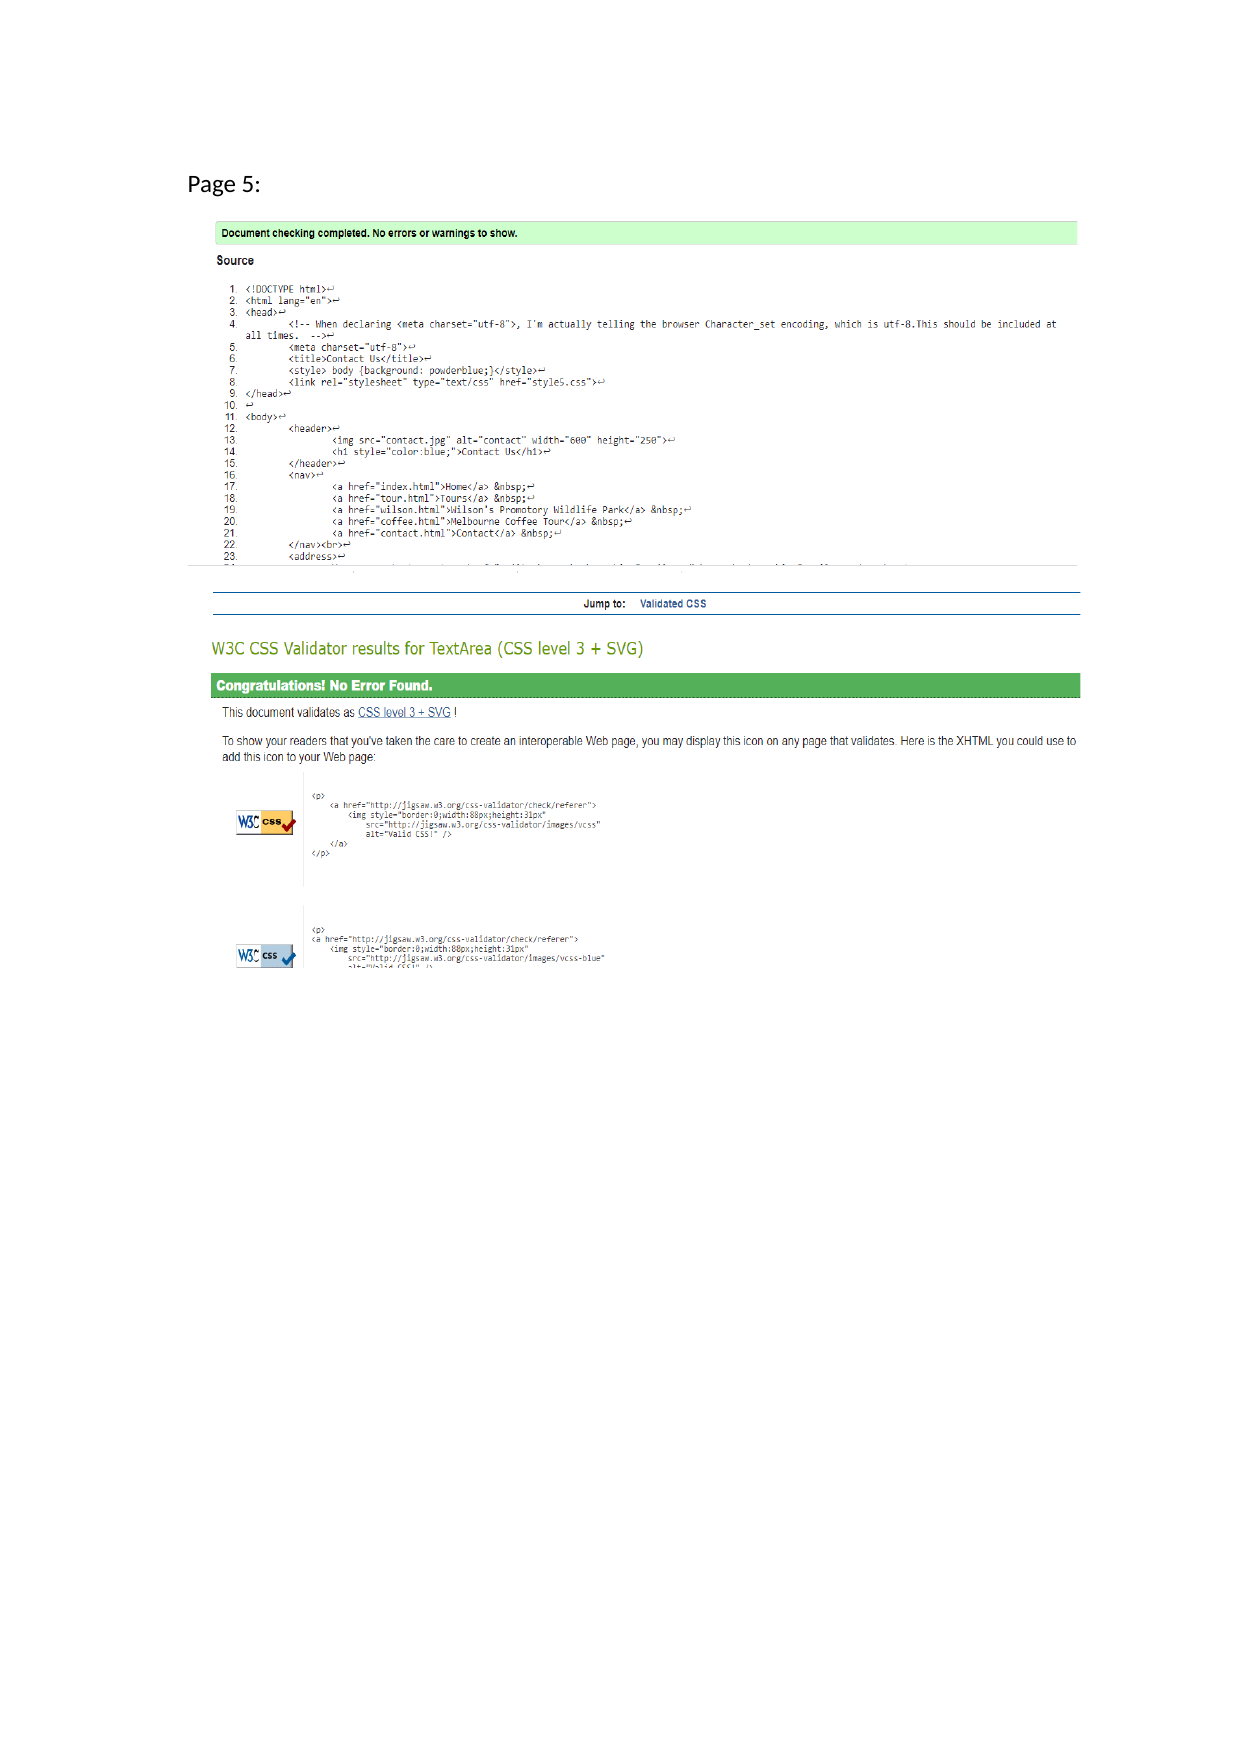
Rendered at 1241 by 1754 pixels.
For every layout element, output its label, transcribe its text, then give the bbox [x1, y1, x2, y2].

text Page 5: [187, 164, 1053, 202]
picture [189, 577, 1081, 968]
picture [187, 202, 1078, 573]
